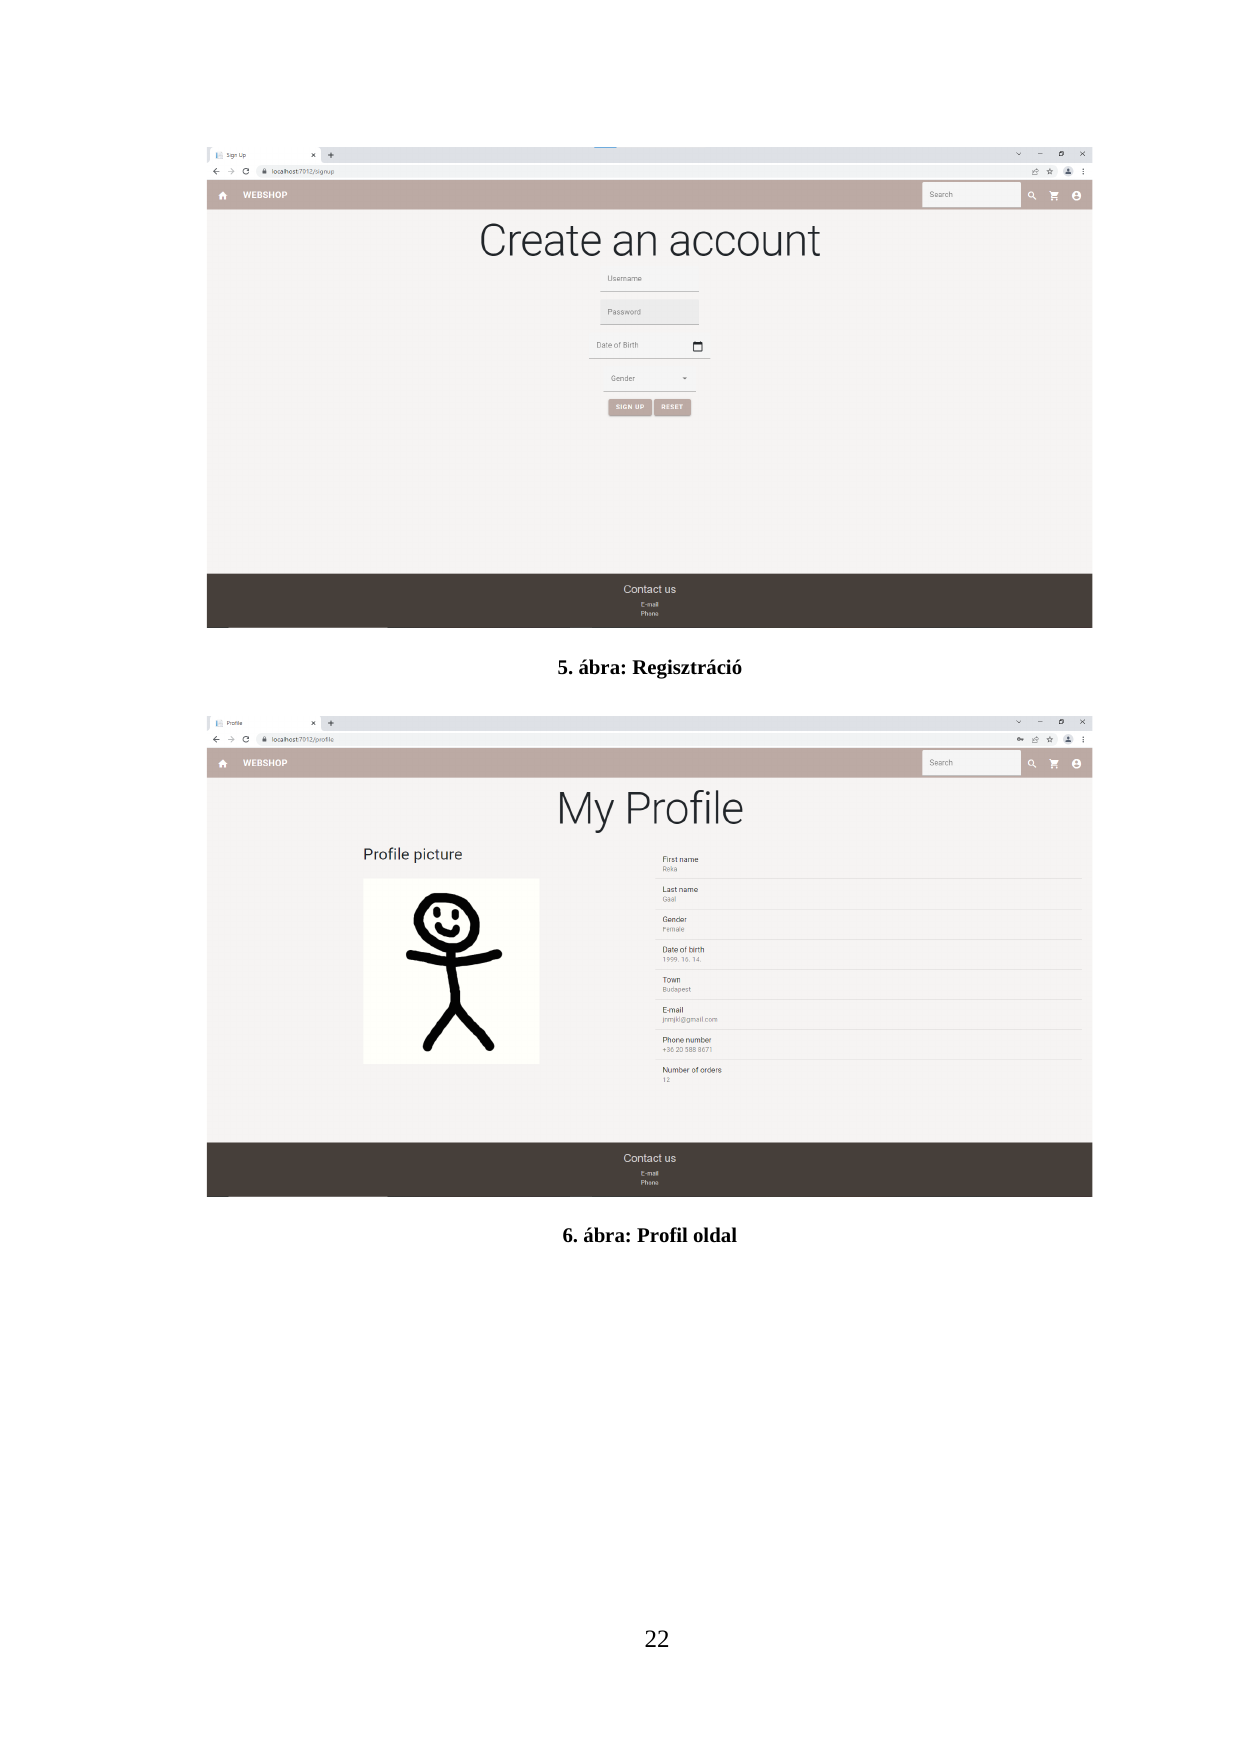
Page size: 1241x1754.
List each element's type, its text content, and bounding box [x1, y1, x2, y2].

picture [206, 716, 1093, 1197]
picture [206, 147, 1093, 628]
text 5. ábra: Regisztráció [207, 655, 1092, 679]
text 6. ábra: Profil oldal [207, 1223, 1092, 1247]
